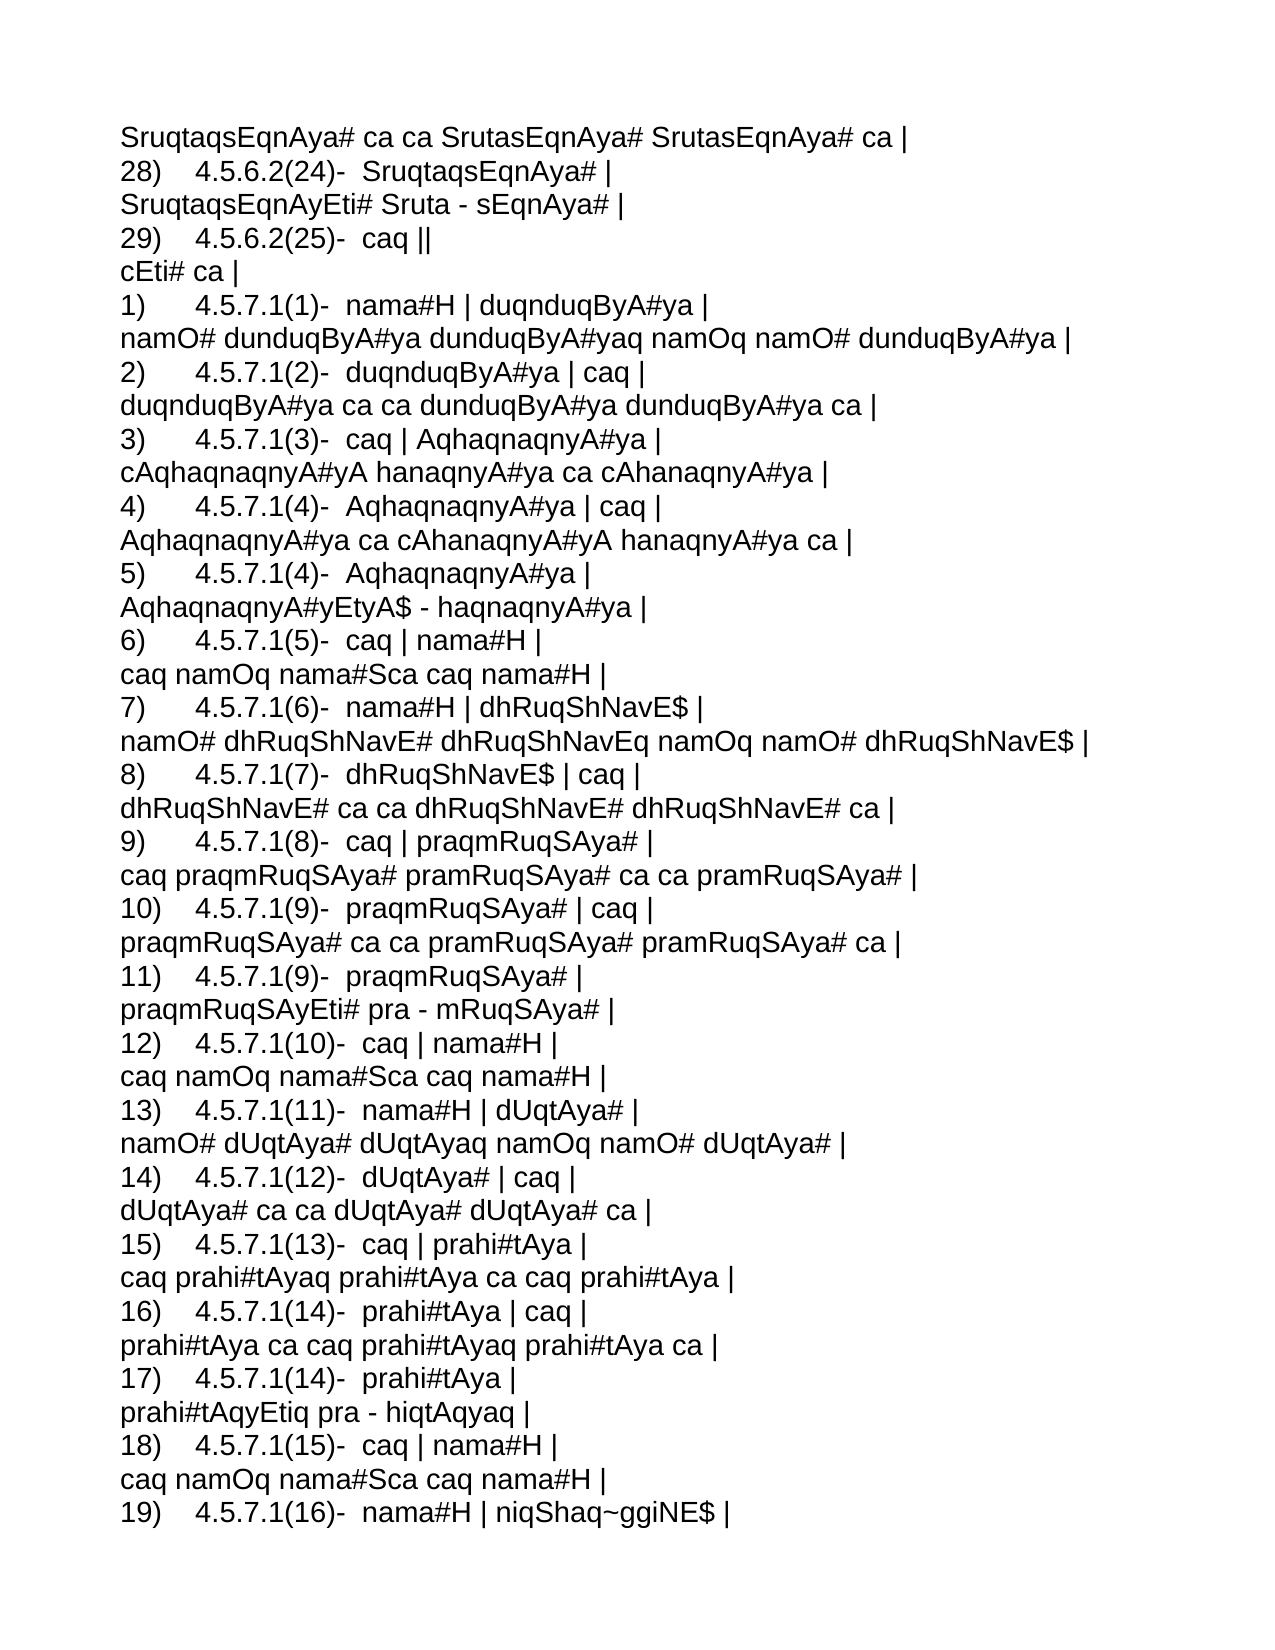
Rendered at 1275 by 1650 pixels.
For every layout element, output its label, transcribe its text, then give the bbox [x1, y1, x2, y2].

text 3) 4.5.7.1(3)- caq | AqhaqnaqnyA#ya | [120, 422, 1200, 455]
text namO# dUqtAya# dUqtAyaq namOq namO# dUqtAya# | [120, 1126, 1200, 1160]
text 17) 4.5.7.1(14)- prahi#tAya | [120, 1361, 1200, 1394]
text dUqtAya# ca ca dUqtAya# dUqtAya# ca | [120, 1193, 1200, 1227]
text AqhaqnaqnyA#yEtyA$ - haqnaqnyA#ya | [120, 589, 1200, 623]
text dhRuqShNavE# ca ca dhRuqShNavE# dhRuqShNavE# ca | [120, 791, 1200, 824]
text 12) 4.5.7.1(10)- caq | nama#H | [120, 1026, 1200, 1059]
text namO# dunduqByA#ya dunduqByA#yaq namOq namO# dunduqByA#ya | [120, 321, 1200, 355]
text AqhaqnaqnyA#ya ca cAhanaqnyA#yA hanaqnyA#ya ca | [120, 522, 1200, 556]
text duqnduqByA#ya ca ca dunduqByA#ya dunduqByA#ya ca | [120, 388, 1200, 422]
text 13) 4.5.7.1(11)- nama#H | dUqtAya# | [120, 1093, 1200, 1126]
text prahi#tAqyEtiq pra - hiqtAqyaq | [120, 1394, 1200, 1428]
text 18) 4.5.7.1(15)- caq | nama#H | [120, 1428, 1200, 1462]
text cEti# ca | [120, 254, 1200, 288]
text 5) 4.5.7.1(4)- AqhaqnaqnyA#ya | [120, 556, 1200, 589]
text caq praqmRuqSAya# pramRuqSAya# ca ca pramRuqSAya# | [120, 858, 1200, 891]
text praqmRuqSAyEti# pra - mRuqSAya# | [120, 992, 1200, 1026]
text 9) 4.5.7.1(8)- caq | praqmRuqSAya# | [120, 824, 1200, 858]
text 10) 4.5.7.1(9)- praqmRuqSAya# | caq | [120, 891, 1200, 925]
text 1) 4.5.7.1(1)- nama#H | duqnduqByA#ya | [120, 288, 1200, 321]
text 15) 4.5.7.1(13)- caq | prahi#tAya | [120, 1227, 1200, 1260]
text 8) 4.5.7.1(7)- dhRuqShNavE$ | caq | [120, 757, 1200, 791]
text caq namOq nama#Sca caq nama#H | [120, 1462, 1200, 1495]
text caq prahi#tAyaq prahi#tAya ca caq prahi#tAya | [120, 1260, 1200, 1294]
text prahi#tAya ca caq prahi#tAyaq prahi#tAya ca | [120, 1327, 1200, 1361]
text caq namOq nama#Sca caq nama#H | [120, 1059, 1200, 1093]
text SruqtaqsEqnAya# ca ca SrutasEqnAya# SrutasEqnAya# ca | [120, 120, 1200, 153]
text 14) 4.5.7.1(12)- dUqtAya# | caq | [120, 1160, 1200, 1193]
text 29) 4.5.6.2(25)- caq || [120, 221, 1200, 254]
text cAqhaqnaqnyA#yA hanaqnyA#ya ca cAhanaqnyA#ya | [120, 455, 1200, 489]
text caq namOq nama#Sca caq nama#H | [120, 657, 1200, 690]
text 4) 4.5.7.1(4)- AqhaqnaqnyA#ya | caq | [120, 489, 1200, 522]
text namO# dhRuqShNavE# dhRuqShNavEq namOq namO# dhRuqShNavE$ | [120, 724, 1200, 757]
text praqmRuqSAya# ca ca pramRuqSAya# pramRuqSAya# ca | [120, 925, 1200, 958]
text 16) 4.5.7.1(14)- prahi#tAya | caq | [120, 1294, 1200, 1327]
text 28) 4.5.6.2(24)- SruqtaqsEqnAya# | [120, 153, 1200, 187]
text 7) 4.5.7.1(6)- nama#H | dhRuqShNavE$ | [120, 690, 1200, 724]
text SruqtaqsEqnAyEti# Sruta - sEqnAya# | [120, 187, 1200, 221]
text 6) 4.5.7.1(5)- caq | nama#H | [120, 623, 1200, 657]
text 2) 4.5.7.1(2)- duqnduqByA#ya | caq | [120, 355, 1200, 388]
text 19) 4.5.7.1(16)- nama#H | niqShaq~ggiNE$ | [120, 1495, 1200, 1529]
text 11) 4.5.7.1(9)- praqmRuqSAya# | [120, 958, 1200, 992]
